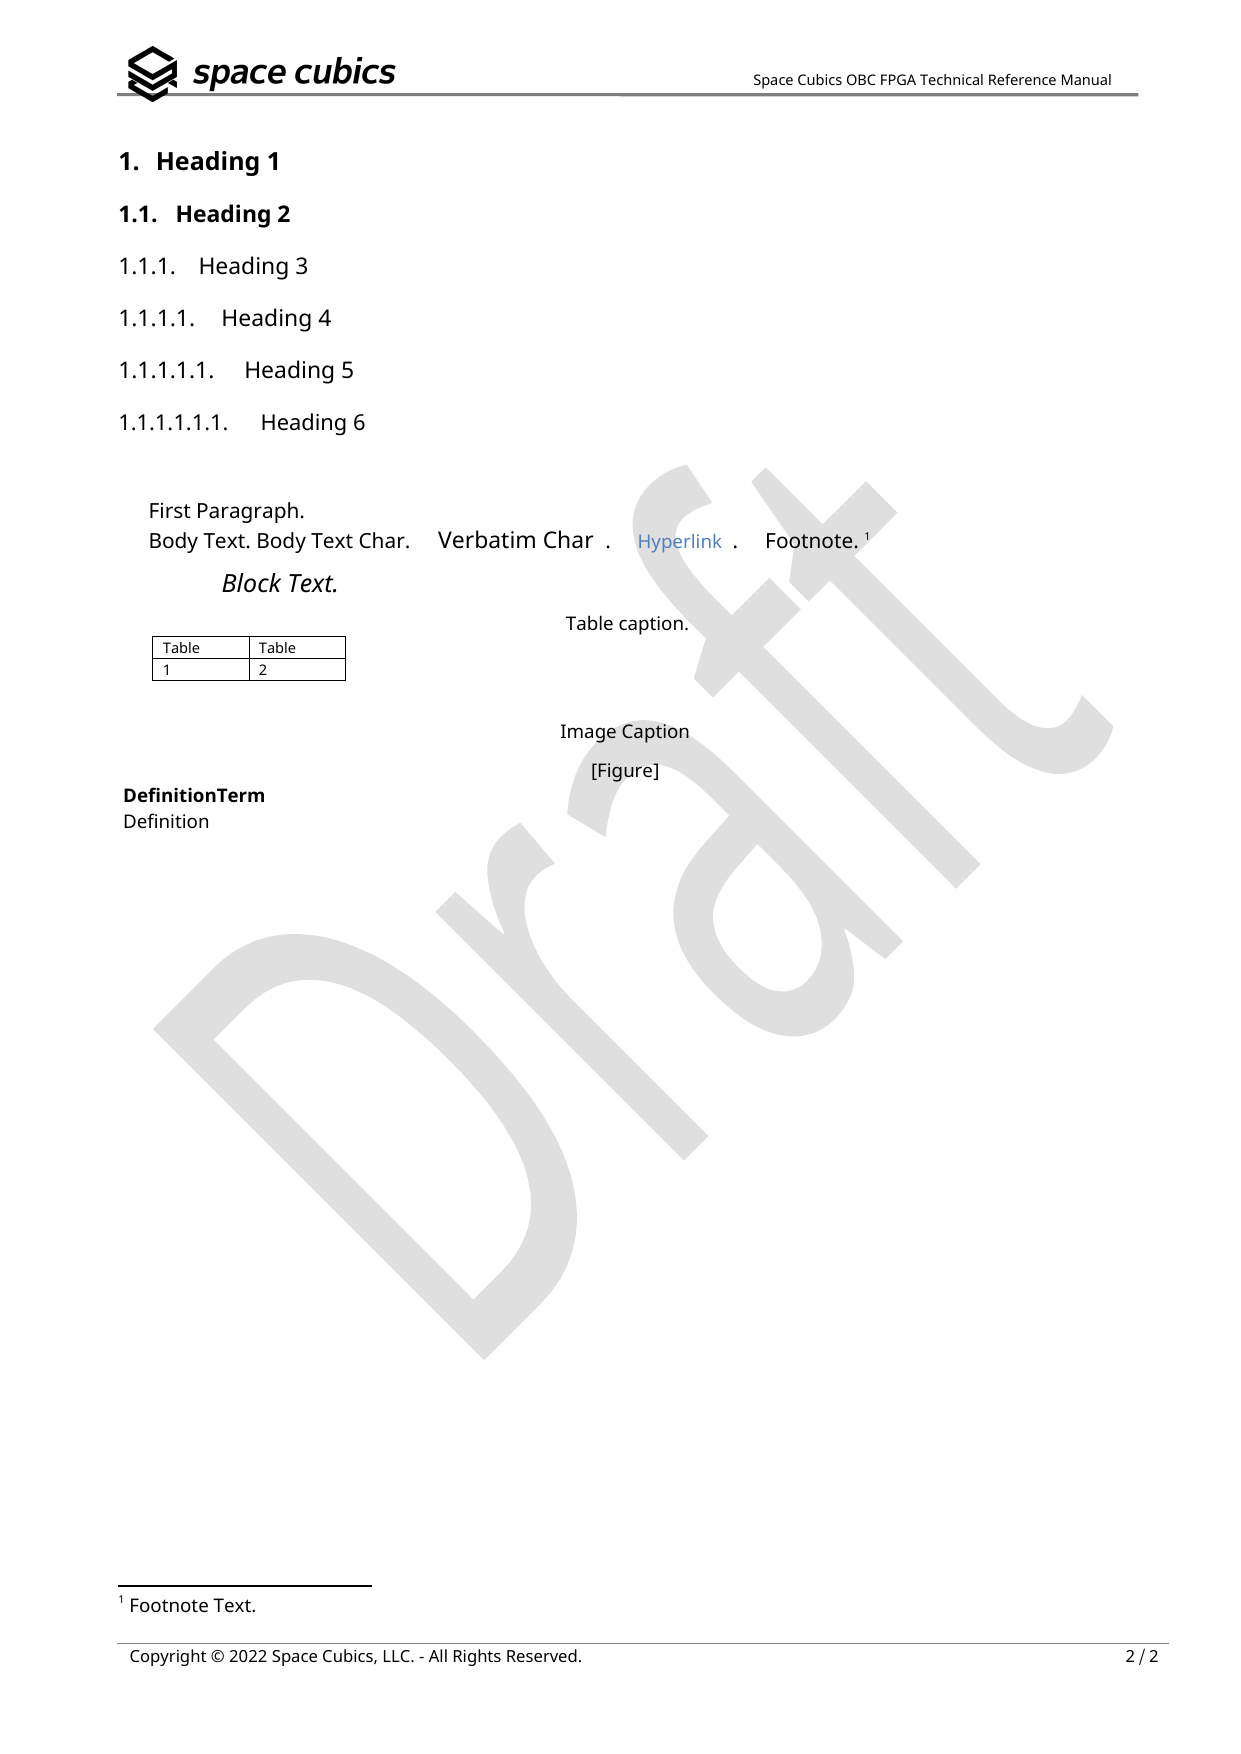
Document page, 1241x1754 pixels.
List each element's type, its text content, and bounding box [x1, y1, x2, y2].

text DefinitionTerm [118, 782, 1132, 808]
table_header Table [250, 637, 345, 658]
text Image Caption [118, 719, 1132, 744]
picture [118, 41, 405, 107]
text Block Text. [165, 566, 1132, 600]
subtitle Heading 3 [118, 250, 1132, 281]
table_cell 2 [250, 659, 345, 680]
table_cell 1 [153, 659, 249, 680]
text [Figure] [118, 757, 1132, 782]
text Body Text. Body Text Char. Verbatim Char . Hyperlink . Footnote. [127, 524, 1132, 556]
text First Paragraph. [127, 496, 1132, 524]
subtitle Heading 4 [118, 302, 1132, 333]
text Table caption. [118, 611, 1132, 636]
table_header Table [153, 637, 249, 658]
subtitle Heading 6 [118, 406, 1132, 436]
subtitle Heading 1 [118, 143, 1132, 177]
subtitle Heading 5 [118, 354, 1132, 386]
text Definition [118, 808, 1132, 833]
subtitle Heading 2 [118, 198, 1132, 229]
